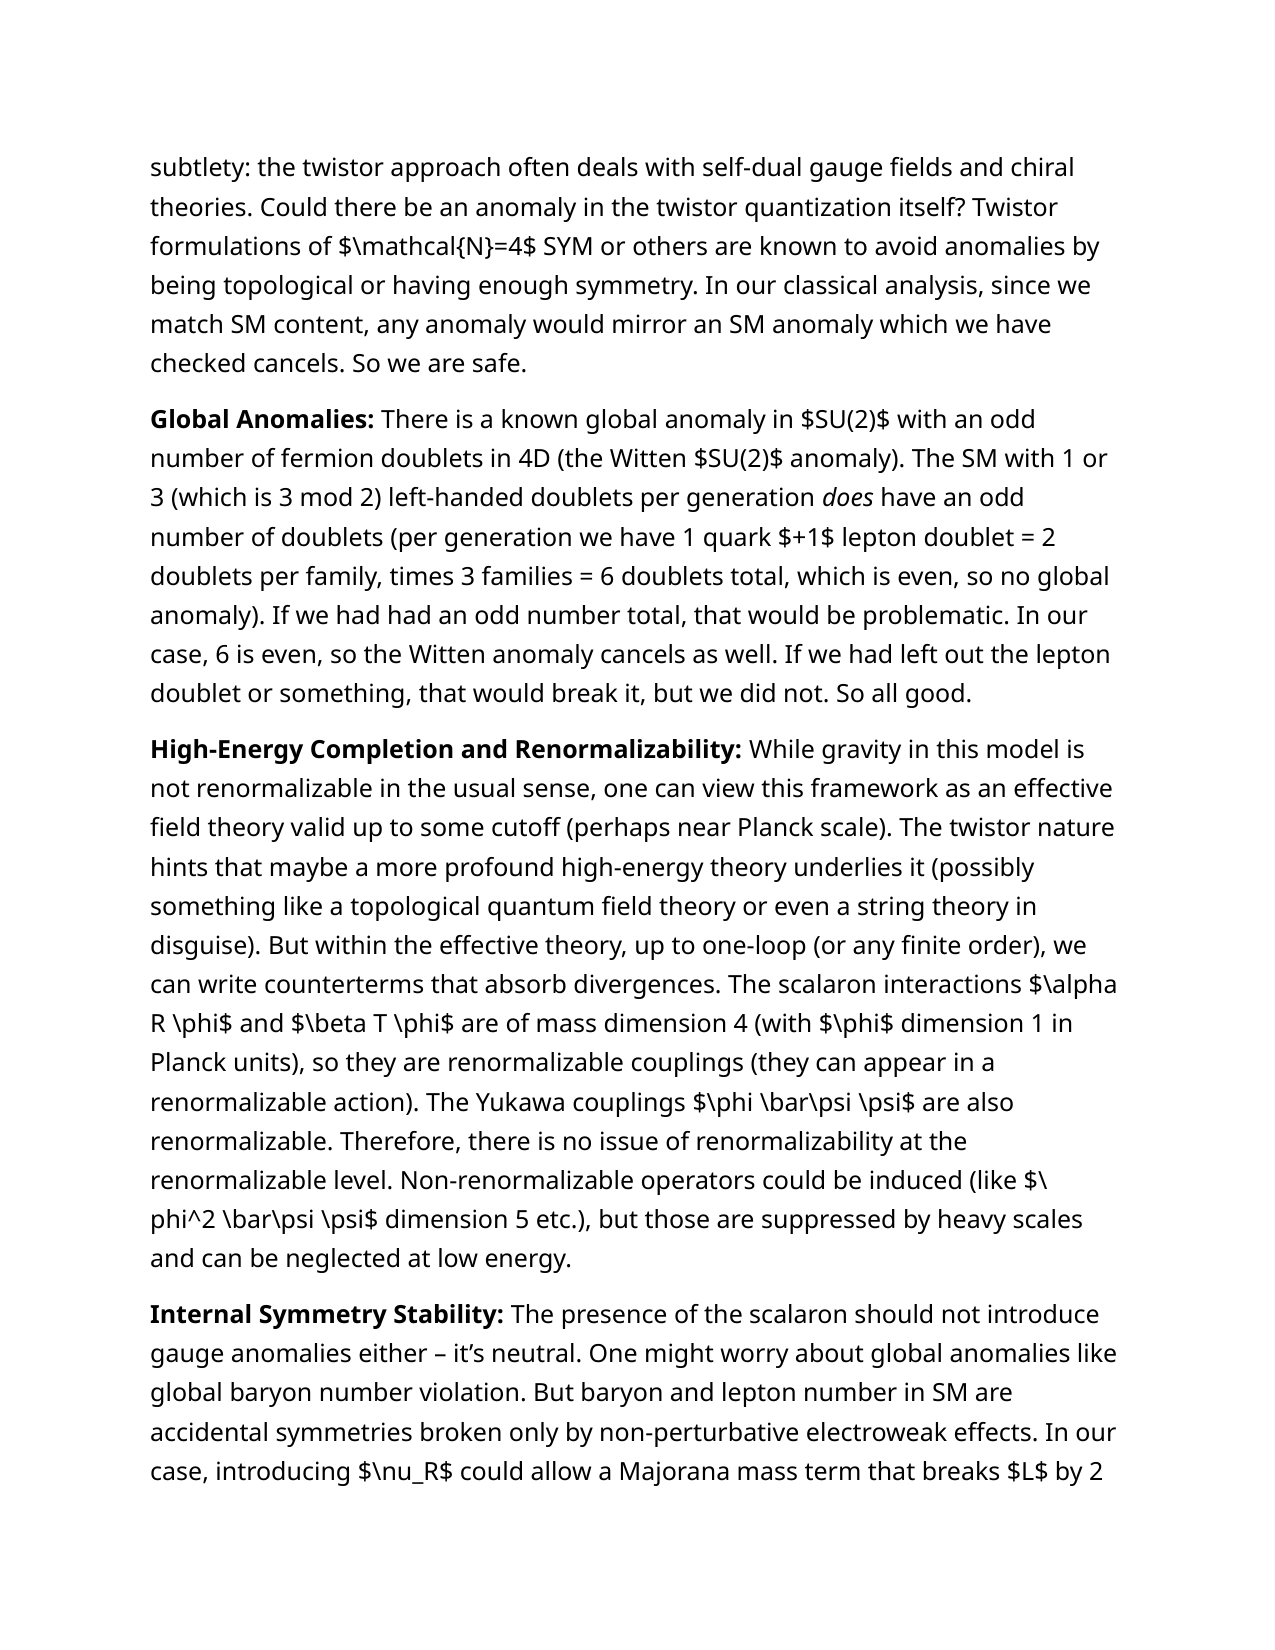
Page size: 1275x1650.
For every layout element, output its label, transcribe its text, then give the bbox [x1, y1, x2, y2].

text High-Energy Completion and Renormalizability: While gravity in this model is not renormalizable in the usual sense, one can view this framework as an effective field theory valid up to some cutoff (perhaps near Planck scale). The twistor nature hints that maybe a more profound high-energy theory underlies it (possibly something like a topological quantum field theory or even a string theory in disguise). But within the effective theory, up to one-loop (or any finite order), we can write counterterms that absorb divergences. The scalaron interactions $\alpha R \phi$ and $\beta T \phi$ are of mass dimension 4 (with $\phi$ dimension 1 in Planck units), so they are renormalizable couplings (they can appear in a renormalizable action). The Yukawa couplings $\phi \bar\psi \psi$ are also renormalizable. Therefore, there is no issue of renormalizability at the renormalizable level. Non-renormalizable operators could be induced (like $\phi^2 \bar\psi \psi$ dimension 5 etc.), but those are suppressed by heavy scales and can be neglected at low energy. [150, 732, 1125, 1275]
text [150, 150, 1125, 380]
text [150, 1297, 1125, 1487]
text Global Anomalies: There is a known global anomaly in $SU(2)$ with an odd number of fermion doublets in 4D (the Witten $SU(2)$ anomaly). The SM with 1 or 3 (which is 3 mod 2) left-handed doublets per generation does have an odd number of doublets (per generation we have 1 quark $+1$ lepton doublet = 2 doublets per family, times 3 families = 6 doublets total, which is even, so no global anomaly). If we had had an odd number total, that would be problematic. In our case, 6 is even, so the Witten anomaly cancels as well. If we had left out the lepton doublet or something, that would break it, but we did not. So all good. [150, 402, 1125, 710]
